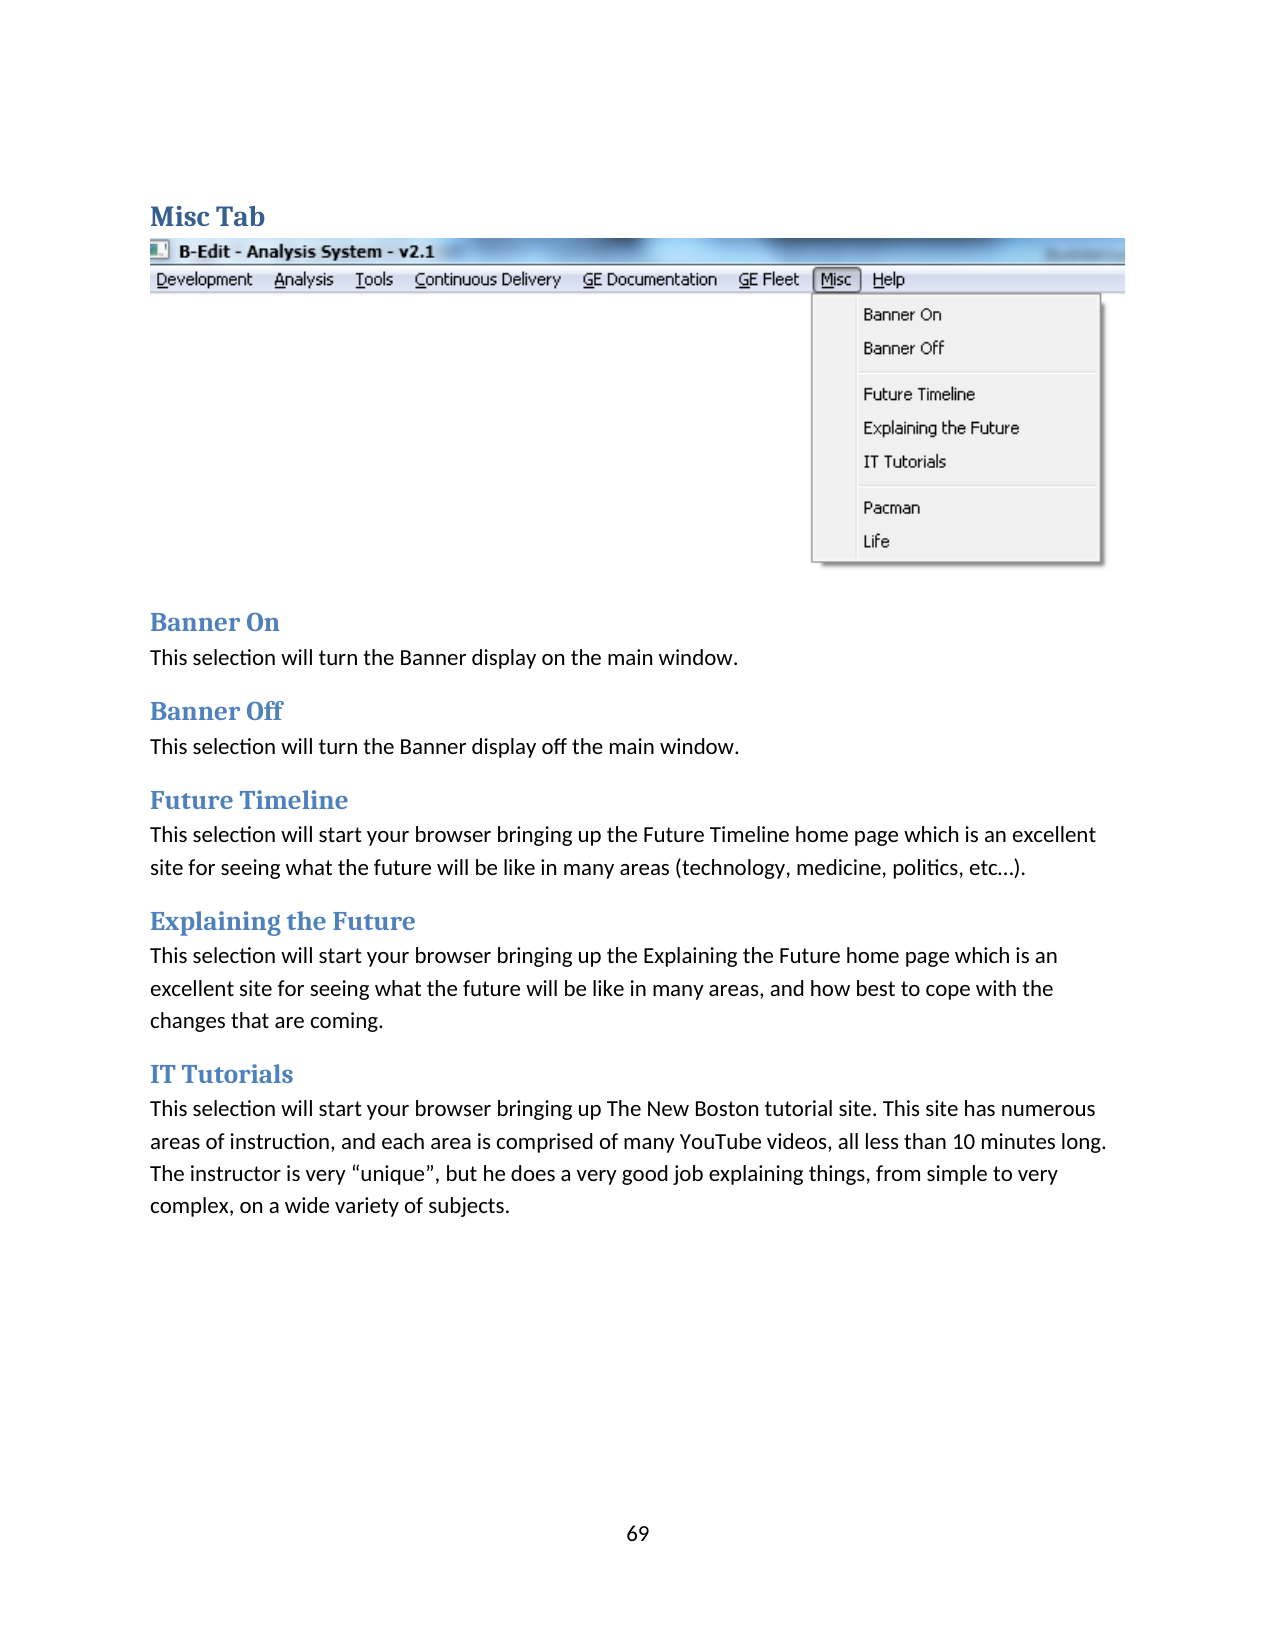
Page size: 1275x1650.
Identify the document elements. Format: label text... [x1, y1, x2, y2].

text This selection will turn the Banner display on the main window. [150, 643, 1125, 671]
text This selection will start your browser bringing up The New Boston tutorial site. This site has numerous areas of instruction, and each area is comprised of many YouTube videos, all less than 10 minutes long. The instructor is very “unique”, but he does a very good job explaining things, from simple to very complex, on a wide variety of subjects. [150, 1094, 1125, 1219]
subtitle Banner Off [150, 696, 1125, 727]
picture [150, 238, 1125, 583]
subtitle Explaining the Future [150, 906, 1125, 937]
subtitle IT Tutorials [150, 1059, 1125, 1090]
subtitle Banner On [150, 607, 1125, 638]
text This selection will turn the Banner display off the main window. [150, 732, 1125, 760]
subtitle Future Timeline [150, 785, 1125, 816]
subtitle Misc Tab [150, 200, 1125, 233]
text This selection will start your browser bringing up the Future Timeline home page which is an excellent site for seeing what the future will be like in many areas (technology, medicine, politics, etc…). [150, 821, 1125, 881]
text This selection will start your browser bringing up the Explaining the Future home page which is an excellent site for seeing what the future will be like in many areas, and how best to cope with the changes that are coming. [150, 941, 1125, 1034]
